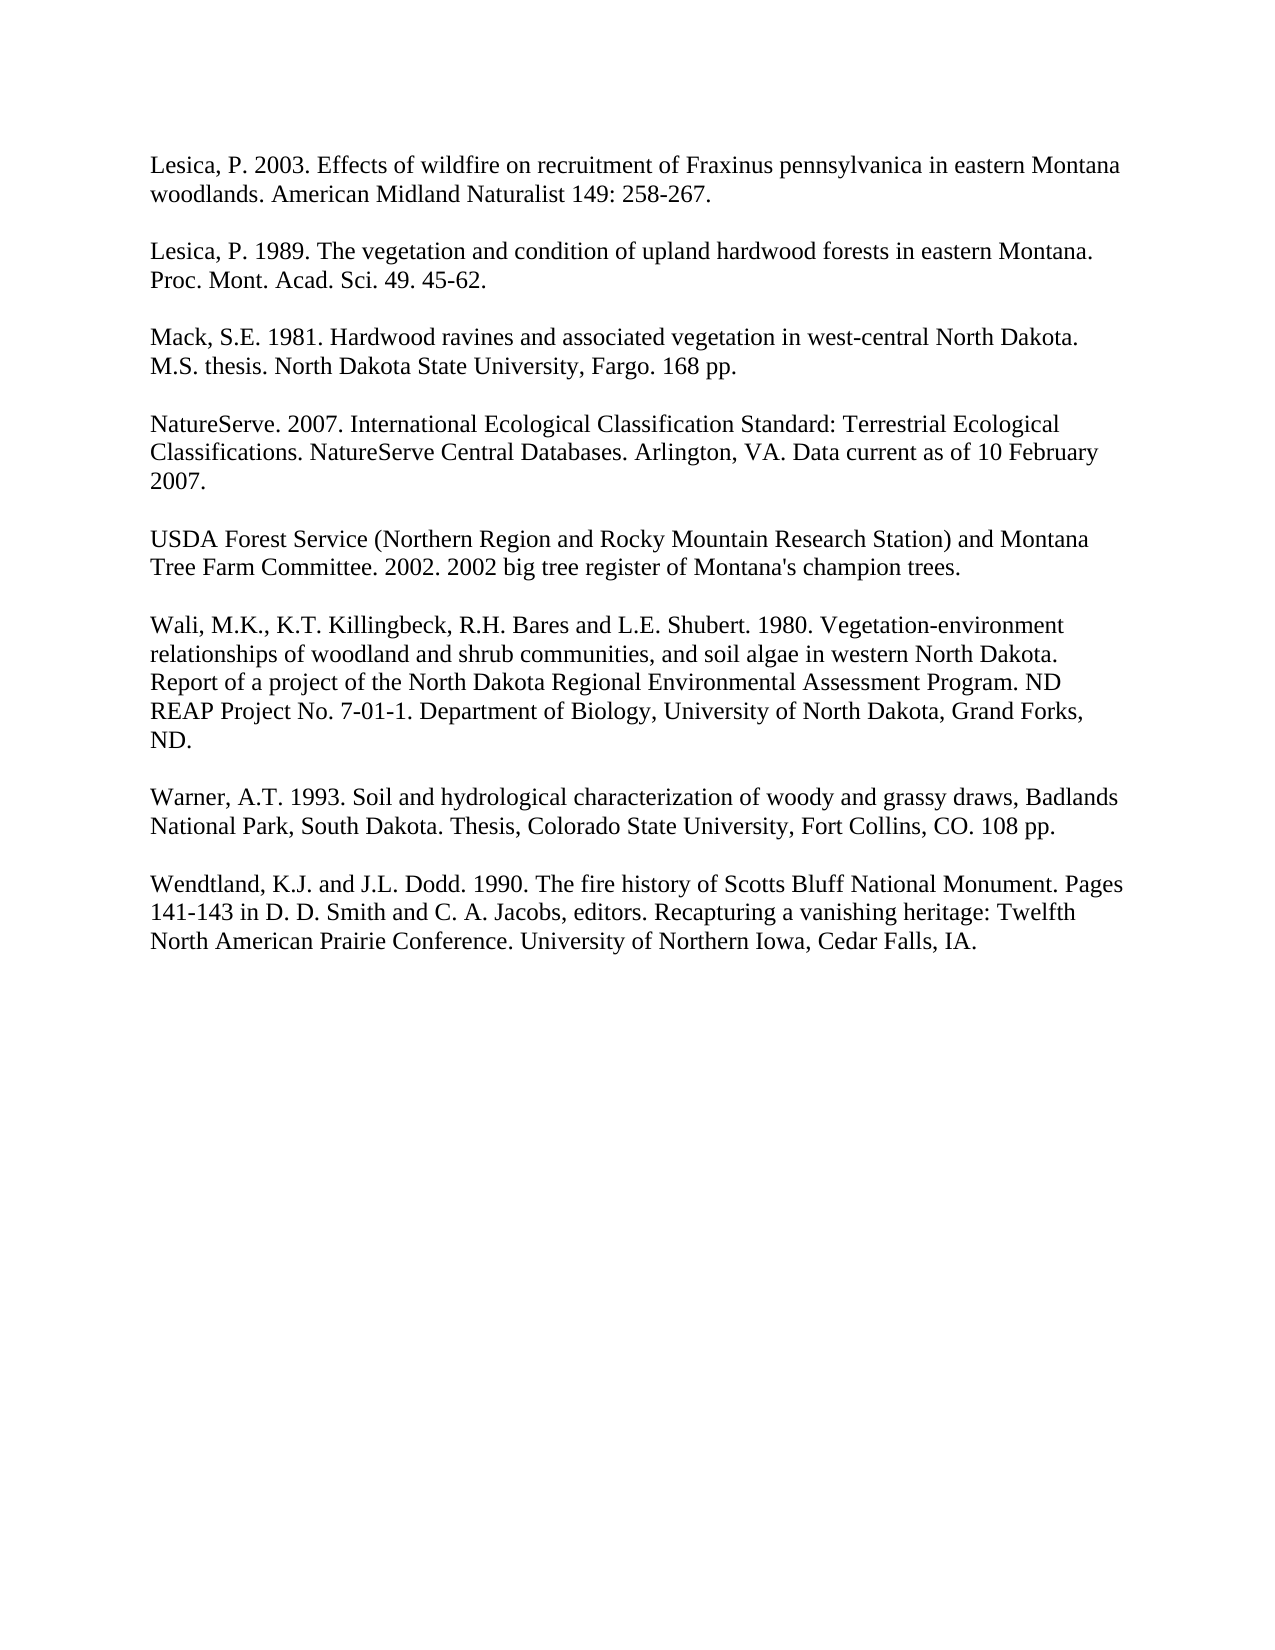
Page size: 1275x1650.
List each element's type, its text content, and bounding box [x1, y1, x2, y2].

text Wali, M.K., K.T. Killingbeck, R.H. Bares and L.E. Shubert. 1980. Vegetation-environment relationships of woodland and shrub communities, and soil algae in western North Dakota. Report of a project of the North Dakota Regional Environmental Assessment Program. ND REAP Project No. 7-01-1. Department of Biology, University of North Dakota, Grand Forks, ND. [150, 610, 1125, 754]
text NatureServe. 2007. International Ecological Classification Standard: Terrestrial Ecological Classifications. NatureServe Central Databases. Arlington, VA. Data current as of 10 February 2007. [150, 409, 1125, 495]
text Warner, A.T. 1993. Soil and hydrological characterization of woody and grassy draws, Badlands National Park, South Dakota. Thesis, Colorado State University, Fort Collins, CO. 108 pp. [150, 782, 1125, 840]
text USDA Forest Service (Northern Region and Rocky Mountain Research Station) and Montana Tree Farm Committee. 2002. 2002 big tree register of Montana's champion trees. [150, 524, 1125, 581]
text Lesica, P. 2003. Effects of wildfire on recruitment of Fraxinus pennsylvanica in eastern Montana woodlands. American Midland Naturalist 149: 258-267. [150, 150, 1125, 207]
text Mack, S.E. 1981. Hardwood ravines and associated vegetation in west-central North Dakota. M.S. thesis. North Dakota State University, Fargo. 168 pp. [150, 322, 1125, 380]
text Wendtland, K.J. and J.L. Dodd. 1990. The fire history of Scotts Bluff National Monument. Pages 141-143 in D. D. Smith and C. A. Jacobs, editors. Recapturing a vanishing heritage: Twelfth North American Prairie Conference. University of Northern Iowa, Cedar Falls, IA. [150, 869, 1125, 955]
text Lesica, P. 1989. The vegetation and condition of upland hardwood forests in eastern Montana. Proc. Mont. Acad. Sci. 49. 45-62. [150, 236, 1125, 294]
